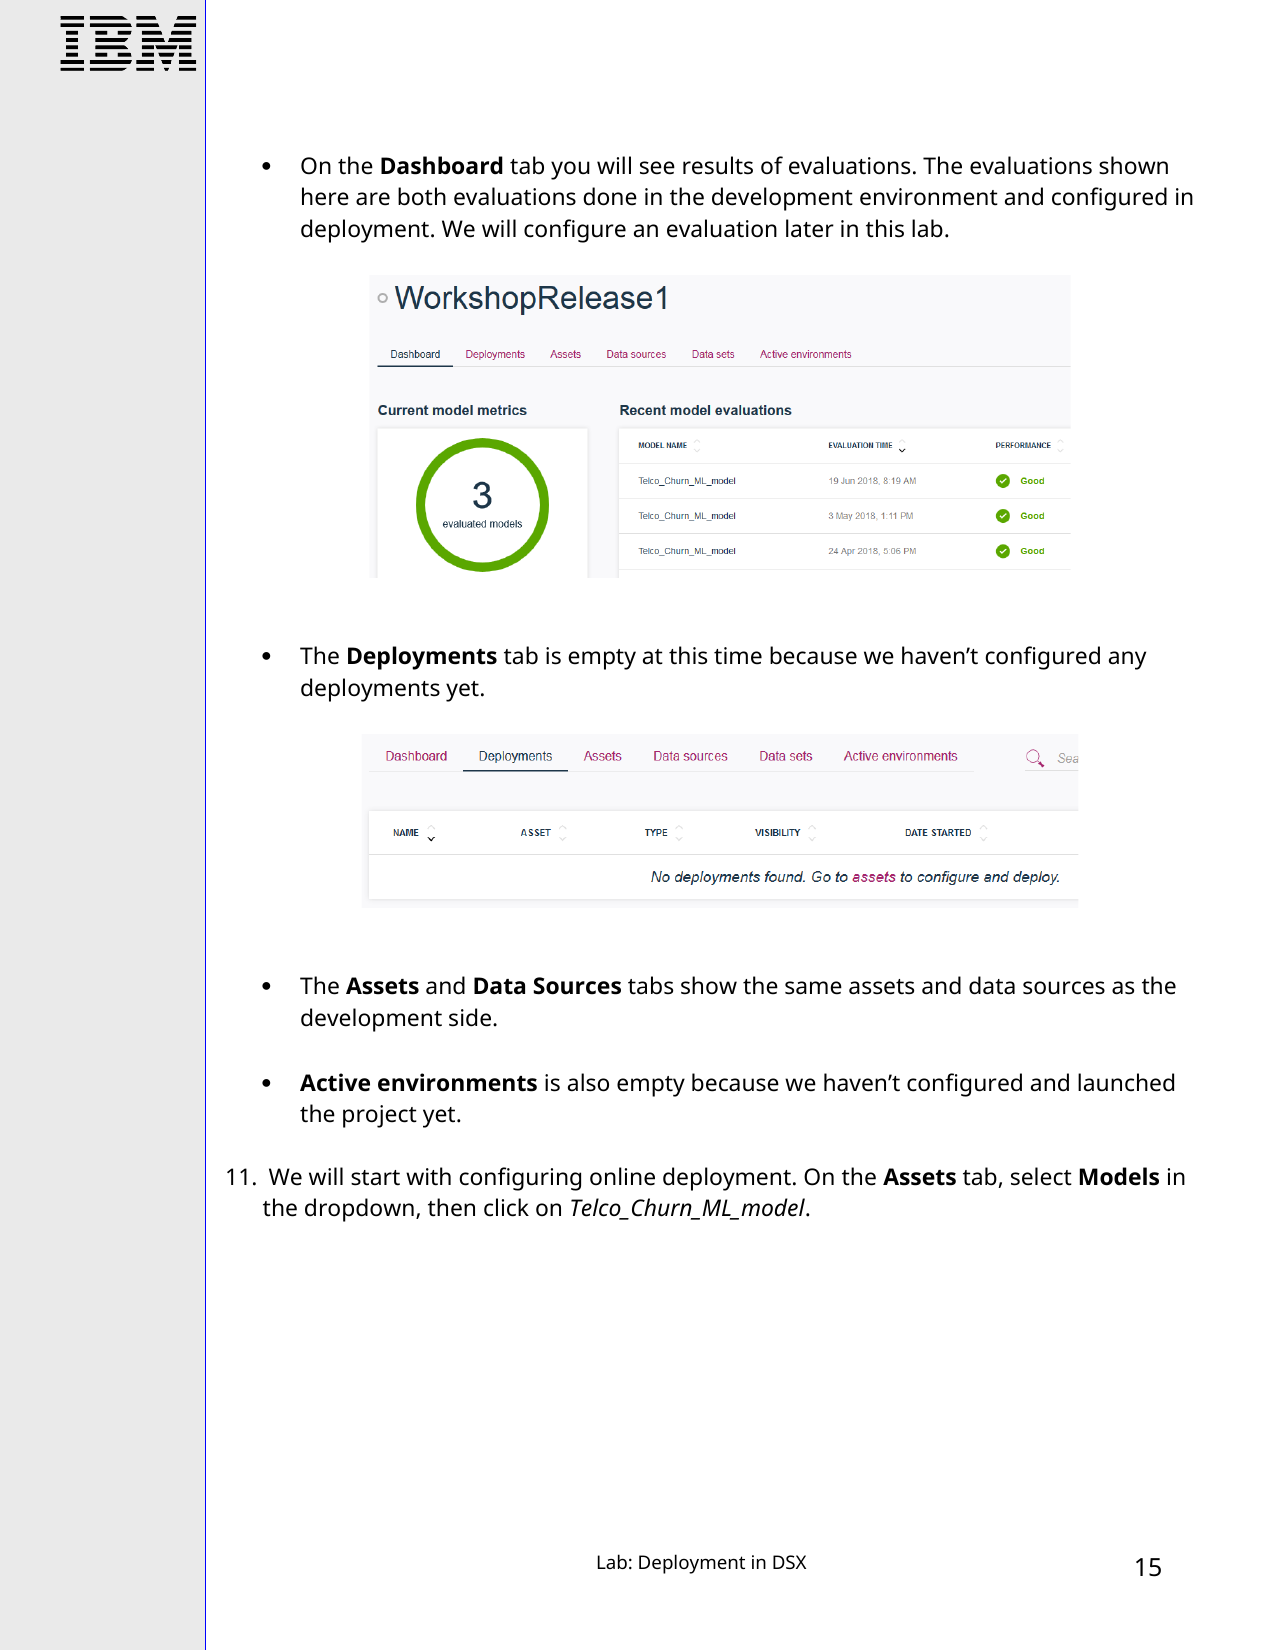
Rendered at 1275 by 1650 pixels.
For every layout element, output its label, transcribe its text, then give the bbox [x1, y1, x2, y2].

picture [369, 275, 1071, 578]
picture [361, 734, 1079, 908]
list On the Dashboard tab you will see results of evaluations. The evaluations shown here are both evaluations done in the development environment and configured in deployment. We will configure an evaluation later in this lab. [262, 150, 1200, 244]
picture [60, 16, 197, 71]
list The Assets and Data Sources tabs show the same assets and data sources as the development side. [262, 970, 1200, 1033]
list Active environments is also empty because we haven’t configured and launched the project yet. [262, 1067, 1200, 1129]
list We will start with configuring online deployment. On the Assets tab, select Models in the dropdown, then click on Telco_Churn_ML_model. [225, 1161, 1200, 1223]
list The Deployments tab is empty at this time because we haven’t configured any deployments yet. [262, 640, 1200, 703]
